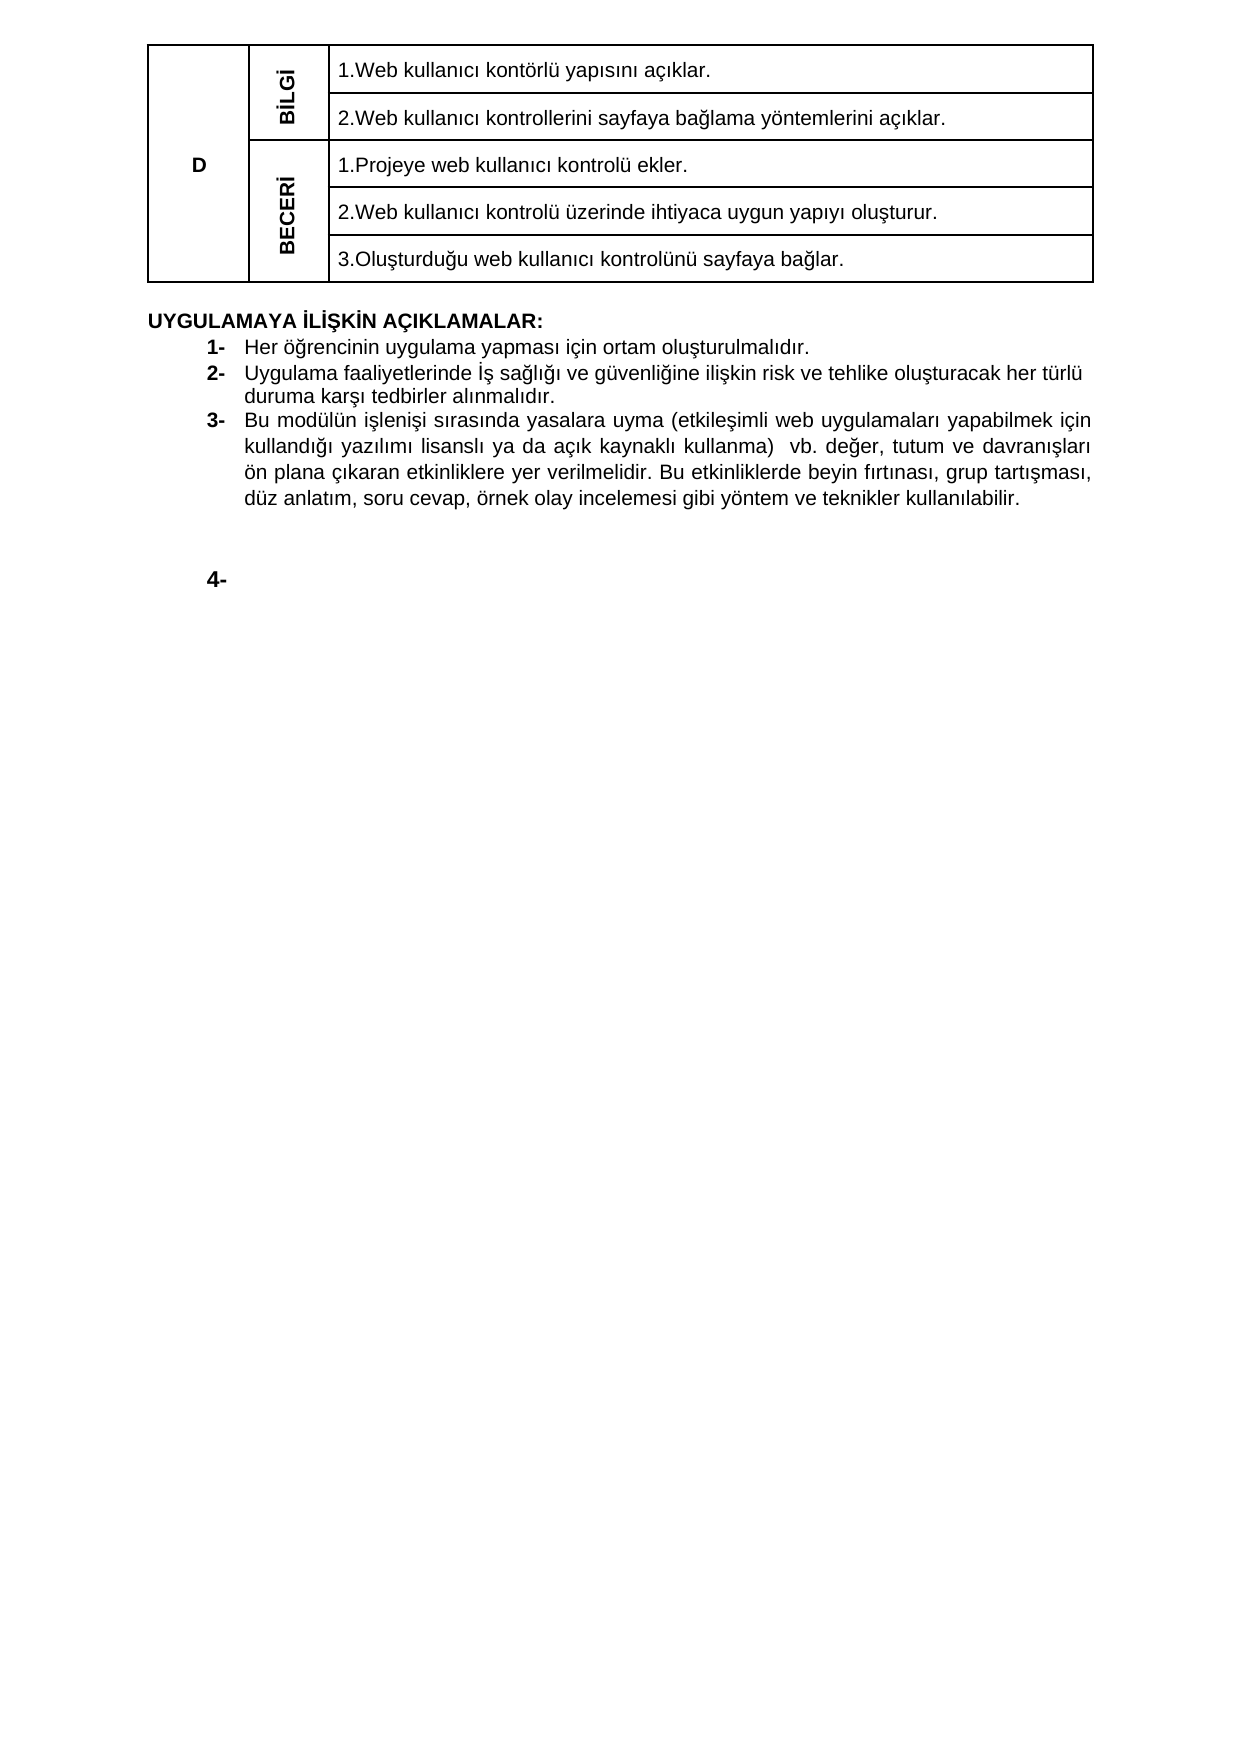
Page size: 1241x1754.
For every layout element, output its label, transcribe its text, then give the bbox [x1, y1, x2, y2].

table_cell BECERİ [250, 141, 328, 281]
table_header BİLGİ [250, 46, 328, 139]
list Uygulama faaliyetlerinde İş sağlığı ve güvenliğine ilişkin risk ve tehlike oluşturacak her türlü duruma karşı tedbirler alınmalıdır. [207, 360, 1093, 408]
table_cell 3.Oluşturduğu web kullanıcı kontrolünü sayfaya bağlar. [330, 236, 1092, 281]
table_header D [149, 46, 248, 281]
list Her öğrencinin uygulama yapması için ortam oluşturulmalıdır. [207, 334, 1093, 358]
table_cell 1.Projeye web kullanıcı kontrolü ekler. [330, 141, 1092, 186]
table_cell 2.Web kullanıcı kontrolü üzerinde ihtiyaca uygun yapıyı oluşturur. [330, 188, 1092, 233]
list Bu modülün işlenişi sırasında yasalara uyma (etkileşimli web uygulamaları yapabilmek için kullandığı yazılımı lisanslı ya da açık kaynaklı kullanma) vb. değer, tutum ve davranışları ön plana çıkaran etkinliklere yer verilmelidir. Bu etkinliklerde beyin fırtınası, grup tartışması, düz anlatım, soru cevap, örnek olay incelemesi gibi yöntem ve teknikler kullanılabilir. [207, 408, 1093, 510]
text UYGULAMAYA İLİŞKİN AÇIKLAMALAR: [148, 309, 1093, 333]
table_header 1.Web kullanıcı kontörlü yapısını açıklar. [330, 46, 1092, 92]
table_cell 2.Web kullanıcı kontrollerini sayfaya bağlama yöntemlerini açıklar. [330, 94, 1092, 139]
